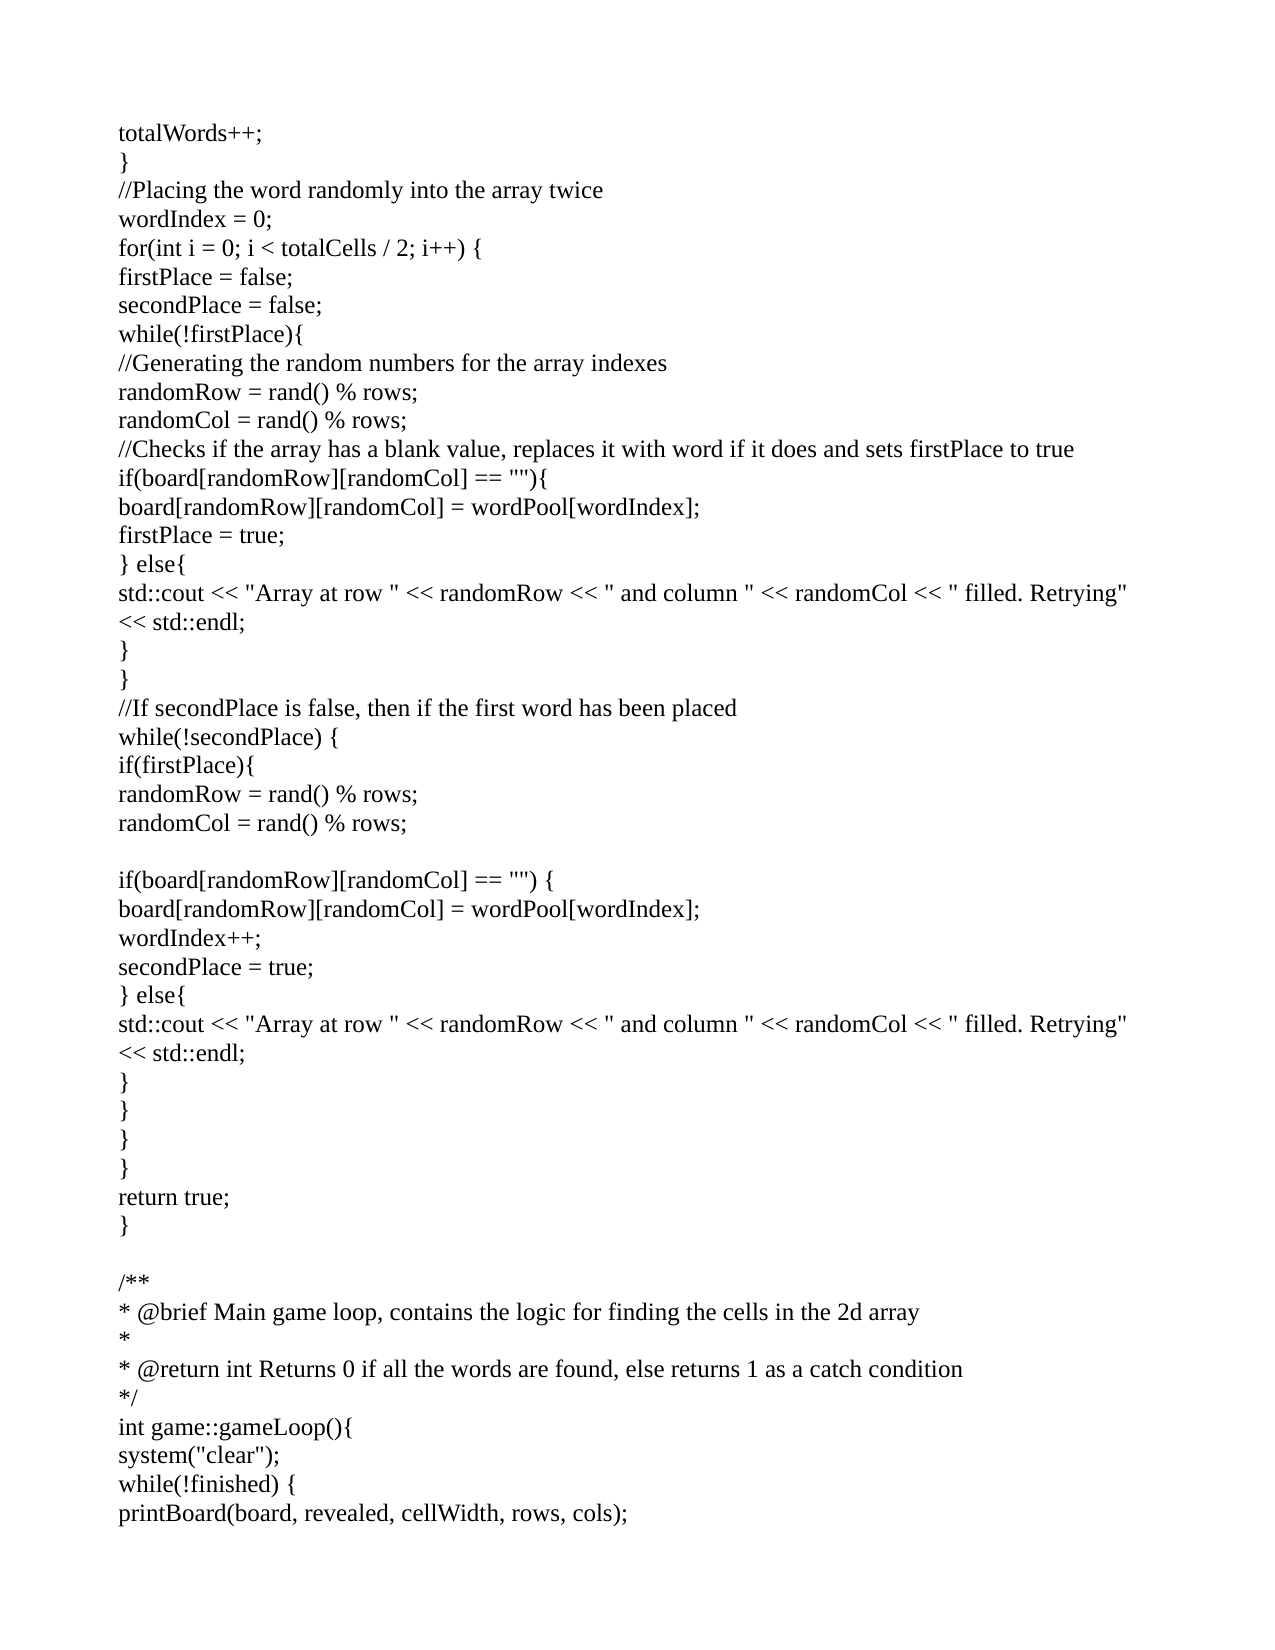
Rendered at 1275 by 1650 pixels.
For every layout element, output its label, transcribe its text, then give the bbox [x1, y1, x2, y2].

text for(int i = 0; i < totalCells / 2; i++) { [118, 233, 1157, 262]
text * @return int Returns 0 if all the words are found, else returns 1 as a catch condition [118, 1354, 1157, 1383]
text std::cout << "Array at row " << randomRow << " and column " << randomCol << " filled. Retrying" << std::endl; [118, 1009, 1157, 1067]
text //Generating the random numbers for the array indexes [118, 348, 1157, 377]
text randomRow = rand() % rows; [118, 779, 1157, 808]
text } [118, 664, 1157, 693]
text wordIndex++; [118, 923, 1157, 952]
text } [118, 1067, 1157, 1096]
text } [118, 1124, 1157, 1153]
text while(!secondPlace) { [118, 722, 1157, 751]
text totalWords++; [118, 118, 1157, 147]
text if(board[randomRow][randomCol] == "") { [118, 866, 1157, 894]
text board[randomRow][randomCol] = wordPool[wordIndex]; [118, 492, 1157, 521]
text randomCol = rand() % rows; [118, 808, 1157, 837]
text wordIndex = 0; [118, 204, 1157, 233]
text } [118, 147, 1157, 176]
text } else{ [118, 549, 1157, 578]
text int game::gameLoop(){ [118, 1412, 1157, 1441]
text printBoard(board, revealed, cellWidth, rows, cols); [118, 1498, 1157, 1527]
text * [118, 1326, 1157, 1354]
text //Checks if the array has a blank value, replaces it with word if it does and sets firstPlace to true [118, 434, 1157, 463]
text */ [118, 1383, 1157, 1412]
text secondPlace = true; [118, 952, 1157, 981]
text } [118, 1096, 1157, 1124]
text std::cout << "Array at row " << randomRow << " and column " << randomCol << " filled. Retrying" << std::endl; [118, 578, 1157, 636]
text if(firstPlace){ [118, 751, 1157, 779]
text } else{ [118, 981, 1157, 1009]
text system("clear"); [118, 1441, 1157, 1469]
text randomRow = rand() % rows; [118, 377, 1157, 406]
text //If secondPlace is false, then if the first word has been placed [118, 693, 1157, 722]
text while(!finished) { [118, 1469, 1157, 1498]
text return true; [118, 1182, 1157, 1211]
text while(!firstPlace){ [118, 319, 1157, 348]
text } [118, 636, 1157, 664]
text board[randomRow][randomCol] = wordPool[wordIndex]; [118, 894, 1157, 923]
text //Placing the word randomly into the array twice [118, 176, 1157, 204]
text } [118, 1211, 1157, 1239]
text if(board[randomRow][randomCol] == ""){ [118, 463, 1157, 492]
text } [118, 1153, 1157, 1182]
text * @brief Main game loop, contains the logic for finding the cells in the 2d array [118, 1297, 1157, 1326]
text /** [118, 1268, 1157, 1297]
text firstPlace = true; [118, 521, 1157, 549]
text firstPlace = false; [118, 262, 1157, 291]
text secondPlace = false; [118, 291, 1157, 319]
text randomCol = rand() % rows; [118, 406, 1157, 434]
